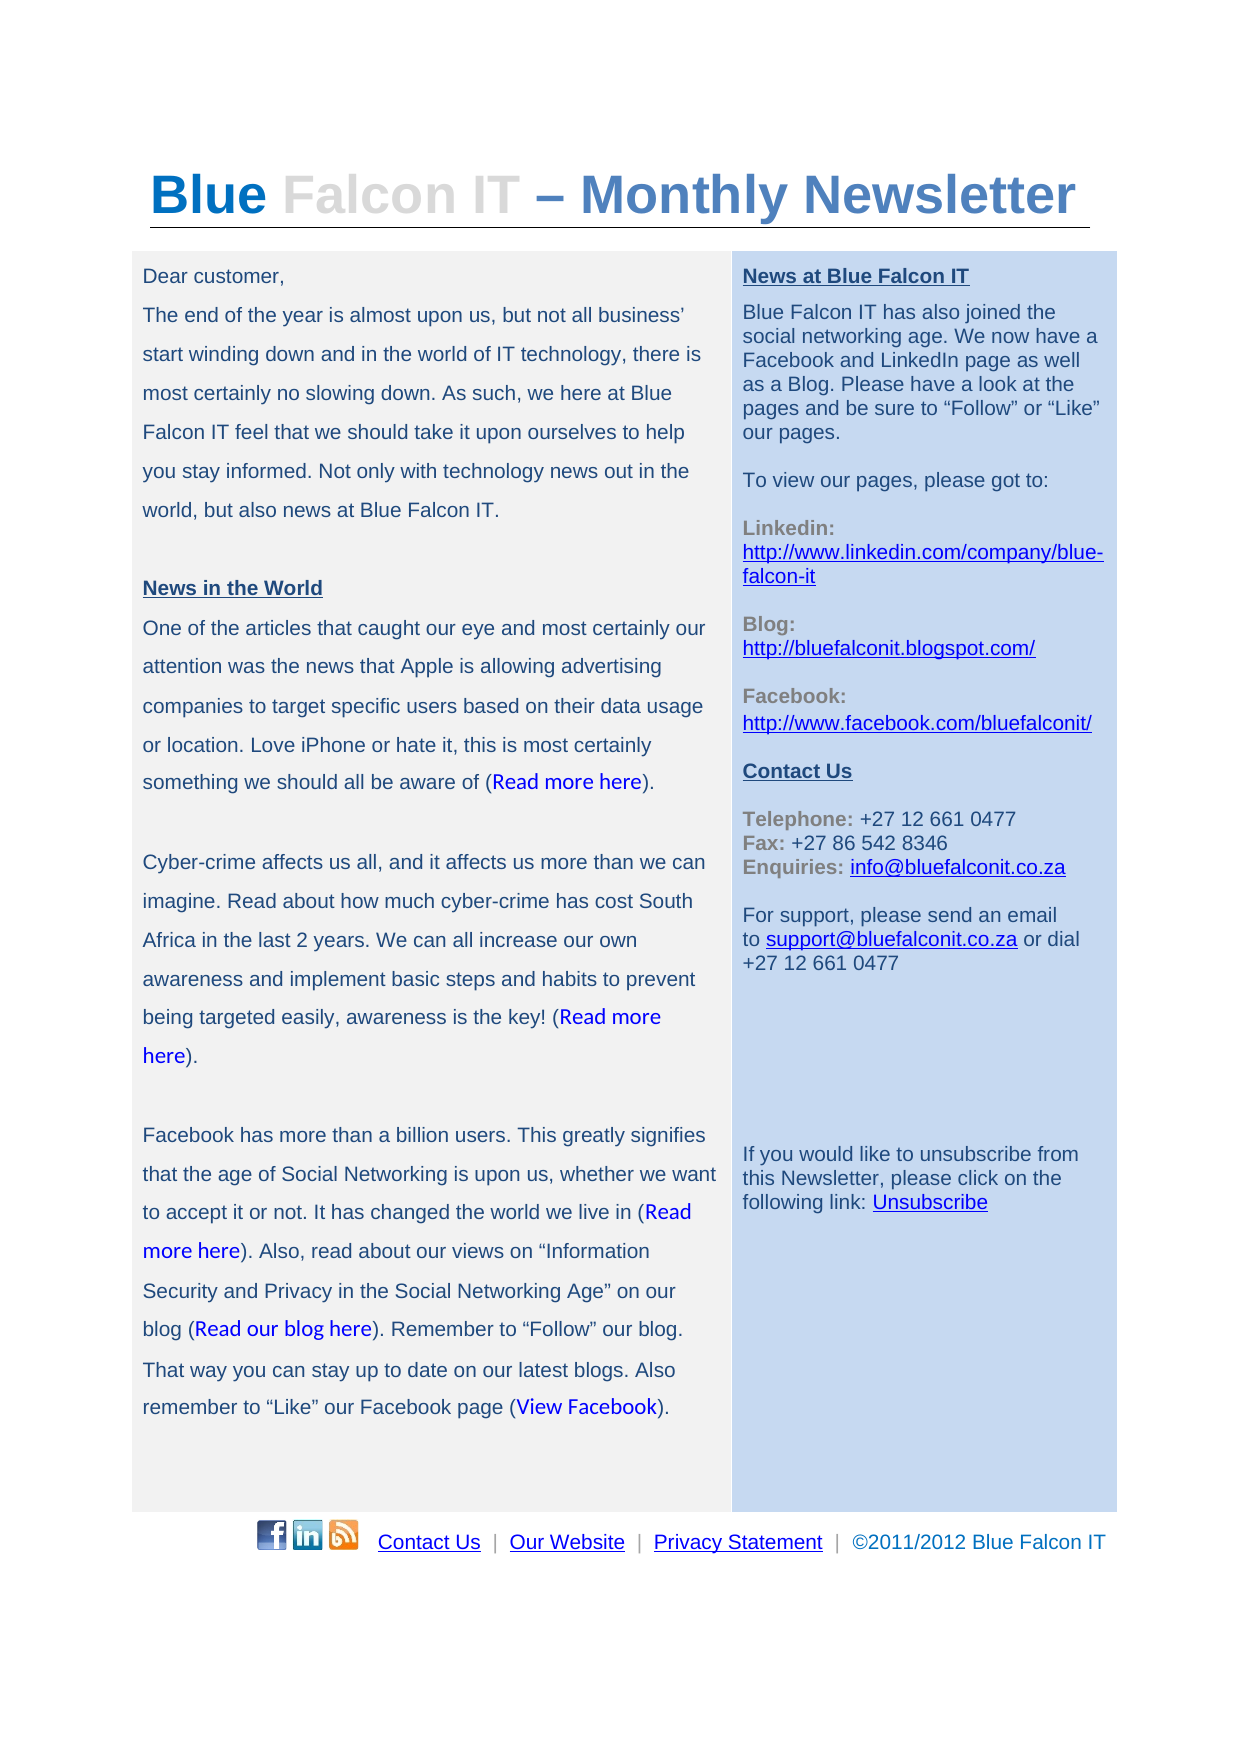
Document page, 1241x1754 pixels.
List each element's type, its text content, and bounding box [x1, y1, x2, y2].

picture [292, 1519, 323, 1550]
picture [256, 1519, 287, 1550]
picture [328, 1519, 359, 1550]
text Blue Falcon IT – Monthly Newsletter [150, 162, 1090, 227]
table_header Dear customer, The end of the year is almost upon us, but not all business’ start winding down and in the world of IT technology, there is most certainly no slowing down. As such, we here at Blue Falcon IT feel that we should take it upon ourselves to help you stay informed. Not only with technology news out in the world, but also news at Blue Falcon IT. News in the World One of the articles that caught our eye and most certainly our attention was the news that Apple is allowing advertising companies to target specific users based on their data usage or location. Love iPhone or hate it, this is most certainly something we should all be aware of (Read more here). Cyber-crime affects us all, and it affects us more than we can imagine. Read about how much cyber-crime has cost South Africa in the last 2 years. We can all increase our own awareness and implement basic steps and habits to prevent being targeted easily, awareness is the key! (Read more here). Facebook has more than a billion users. This greatly signifies that the age of Social Networking is upon us, whether we want to accept it or not. It has changed the world we live in (Read more here). Also, read about our views on “Information Security and Privacy in the Social Networking Age” on our blog (Read our blog here). Remember to “Follow” our blog. That way you can stay up to date on our latest blogs. Also remember to “Like” our Facebook page (View Facebook). [132, 251, 731, 1512]
table_header News at Blue Falcon IT Blue Falcon IT has also joined the social networking age. We now have a Facebook and LinkedIn page as well as a Blog. Please have a look at the pages and be sure to “Follow” or “Like” our pages. To view our pages, please got to: Linkedin: http://www.linkedin.com/company/blue-falcon-it Blog: http://bluefalconit.blogspot.com/ Facebook: http://www.facebook.com/bluefalconit/ Contact Us Telephone: +27 12 661 0477 Fax: +27 86 542 8346 Enquiries: info@bluefalconit.co.za For support, please send an email to support@bluefalconit.co.za or dial +27 12 661 0477 If you would like to unsubscribe from this Newsletter, please click on the following link: Unsubscribe [732, 251, 1117, 1512]
table_cell Contact Us | Our Website | Privacy Statement | ©2011/2012 Blue Falcon IT [132, 1513, 1117, 1567]
